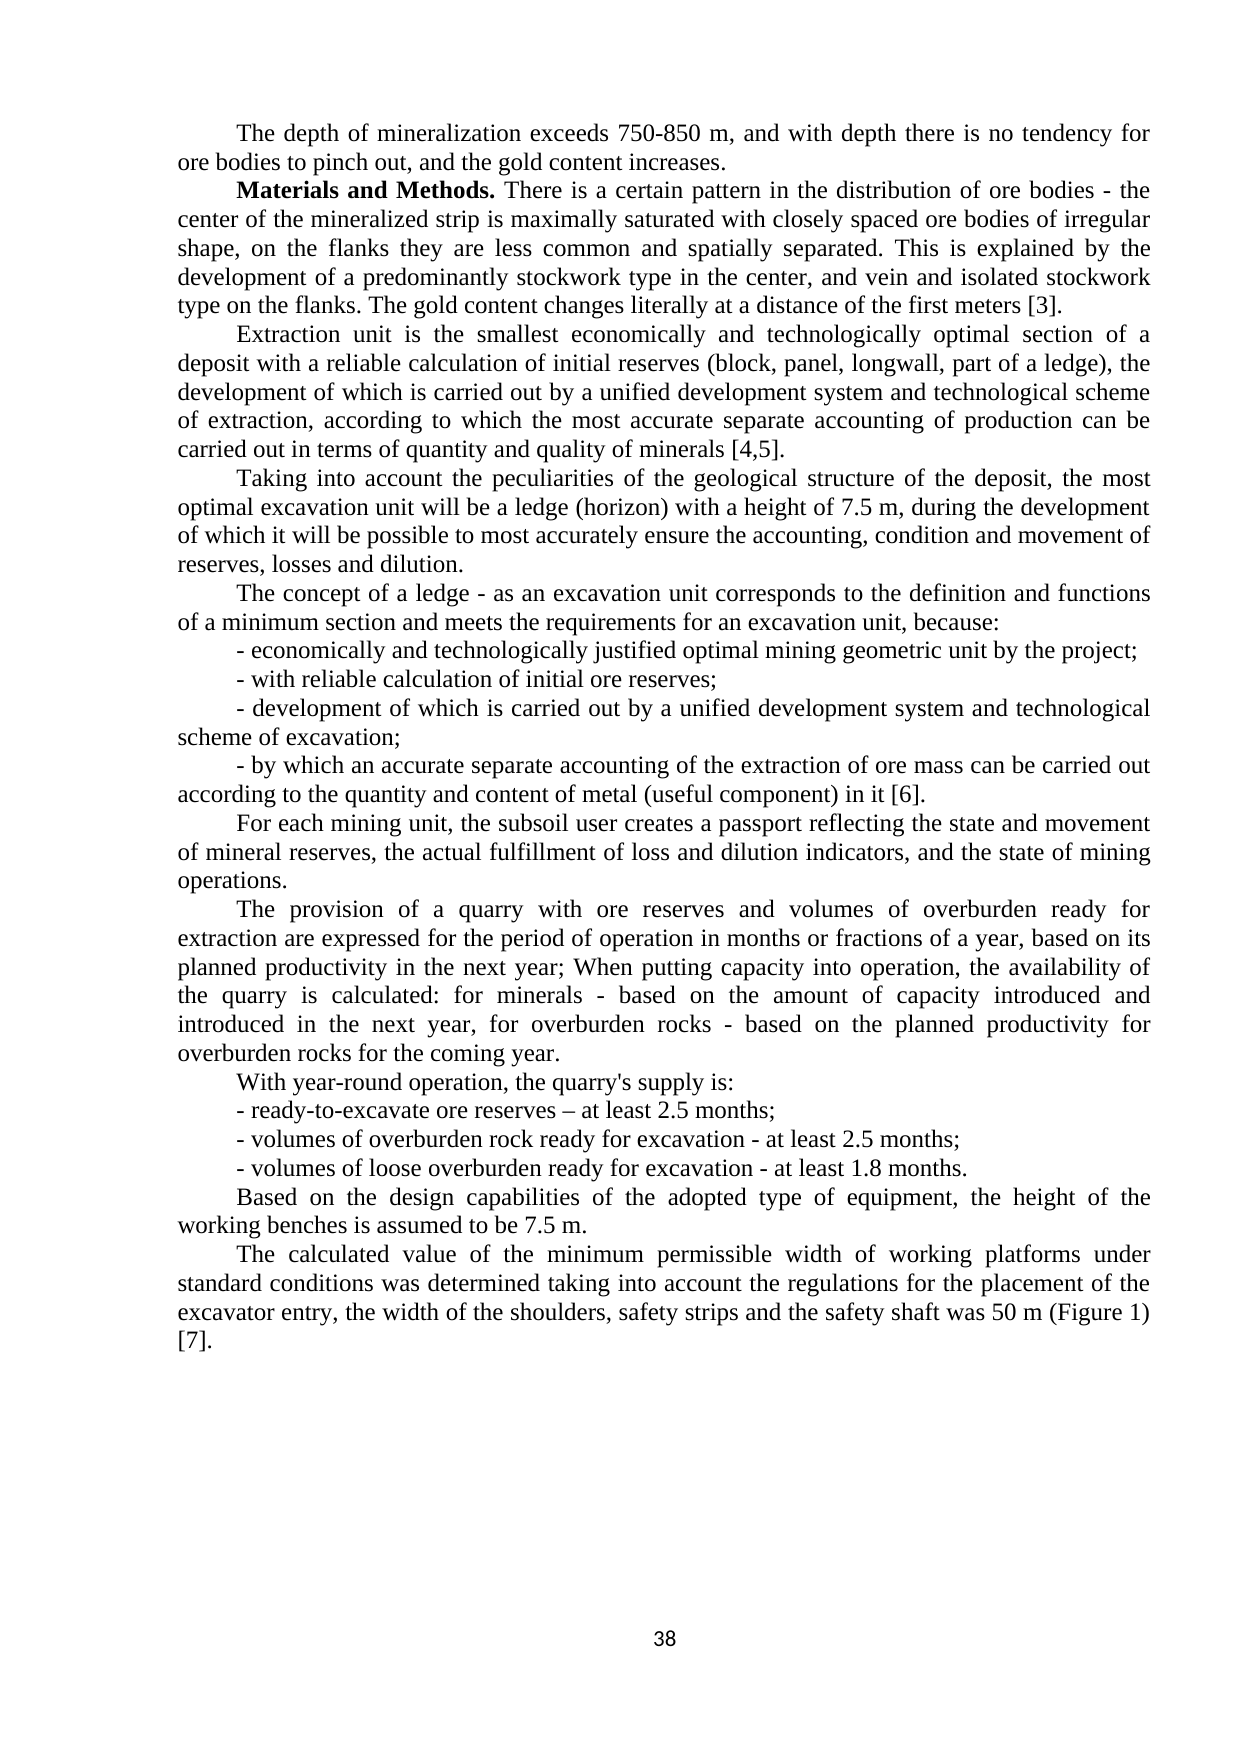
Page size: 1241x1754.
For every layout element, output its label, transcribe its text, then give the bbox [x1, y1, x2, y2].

text - with reliable calculation of initial ore reserves; [177, 664, 1152, 693]
text - development of which is carried out by a unified development system and technological scheme of excavation; [177, 693, 1152, 751]
text Taking into account the peculiarities of the geological structure of the deposit, the most optimal excavation unit will be a ledge (horizon) with a height of 7.5 m, during the development of which it will be possible to most accurately ensure the accounting, condition and movement of reserves, losses and dilution. [177, 463, 1152, 578]
text For each mining unit, the subsoil user creates a passport reflecting the state and movement of mineral reserves, the actual fulfillment of loss and dilution indicators, and the state of mining operations. [177, 808, 1152, 894]
text The concept of a ledge - as an excavation unit corresponds to the definition and functions of a minimum section and meets the requirements for an excavation unit, because: [177, 578, 1152, 636]
text The provision of a quarry with ore reserves and volumes of overburden ready for extraction are expressed for the period of operation in months or fractions of a year, based on its planned productivity in the next year; When putting capacity into operation, the availability of the quarry is calculated: for minerals - based on the amount of capacity introduced and introduced in the next year, for overburden rocks - based on the planned productivity for overburden rocks for the coming year. [177, 894, 1152, 1067]
text - volumes of loose overburden ready for excavation - at least 1.8 months. [177, 1153, 1152, 1182]
text - by which an accurate separate accounting of the extraction of ore mass can be carried out according to the quantity and content of metal (useful component) in it [6]. [177, 751, 1152, 808]
text Based on the design capabilities of the adopted type of equipment, the height of the working benches is assumed to be 7.5 m. [177, 1182, 1152, 1239]
text The calculated value of the minimum permissible width of working platforms under standard conditions was determined taking into account the regulations for the placement of the excavator entry, the width of the shoulders, safety strips and the safety shaft was 50 m (Figure 1) [7]. [177, 1239, 1152, 1354]
text - volumes of overburden rock ready for excavation - at least 2.5 months; [177, 1124, 1152, 1153]
text Materials and Methods. There is a certain pattern in the distribution of ore bodies - the center of the mineralized strip is maximally saturated with closely spaced ore bodies of irregular shape, on the flanks they are less common and spatially separated. This is explained by the development of a predominantly stockwork type in the center, and vein and isolated stockwork type on the flanks. The gold content changes literally at a distance of the first meters [3]. [177, 176, 1152, 319]
text The depth of mineralization exceeds 750-850 m, and with depth there is no tendency for ore bodies to pinch out, and the gold content increases. [177, 118, 1152, 176]
text Extraction unit is the smallest economically and technologically optimal section of a deposit with a reliable calculation of initial reserves (block, panel, longwall, part of a ledge), the development of which is carried out by a unified development system and technological scheme of extraction, according to which the most accurate separate accounting of production can be carried out in terms of quantity and quality of minerals [4,5]. [177, 319, 1152, 463]
text With year-round operation, the quarry's supply is: [177, 1067, 1152, 1096]
text - ready-to-excavate ore reserves – at least 2.5 months; [177, 1096, 1152, 1124]
text - economically and technologically justified optimal mining geometric unit by the project; [177, 636, 1152, 664]
